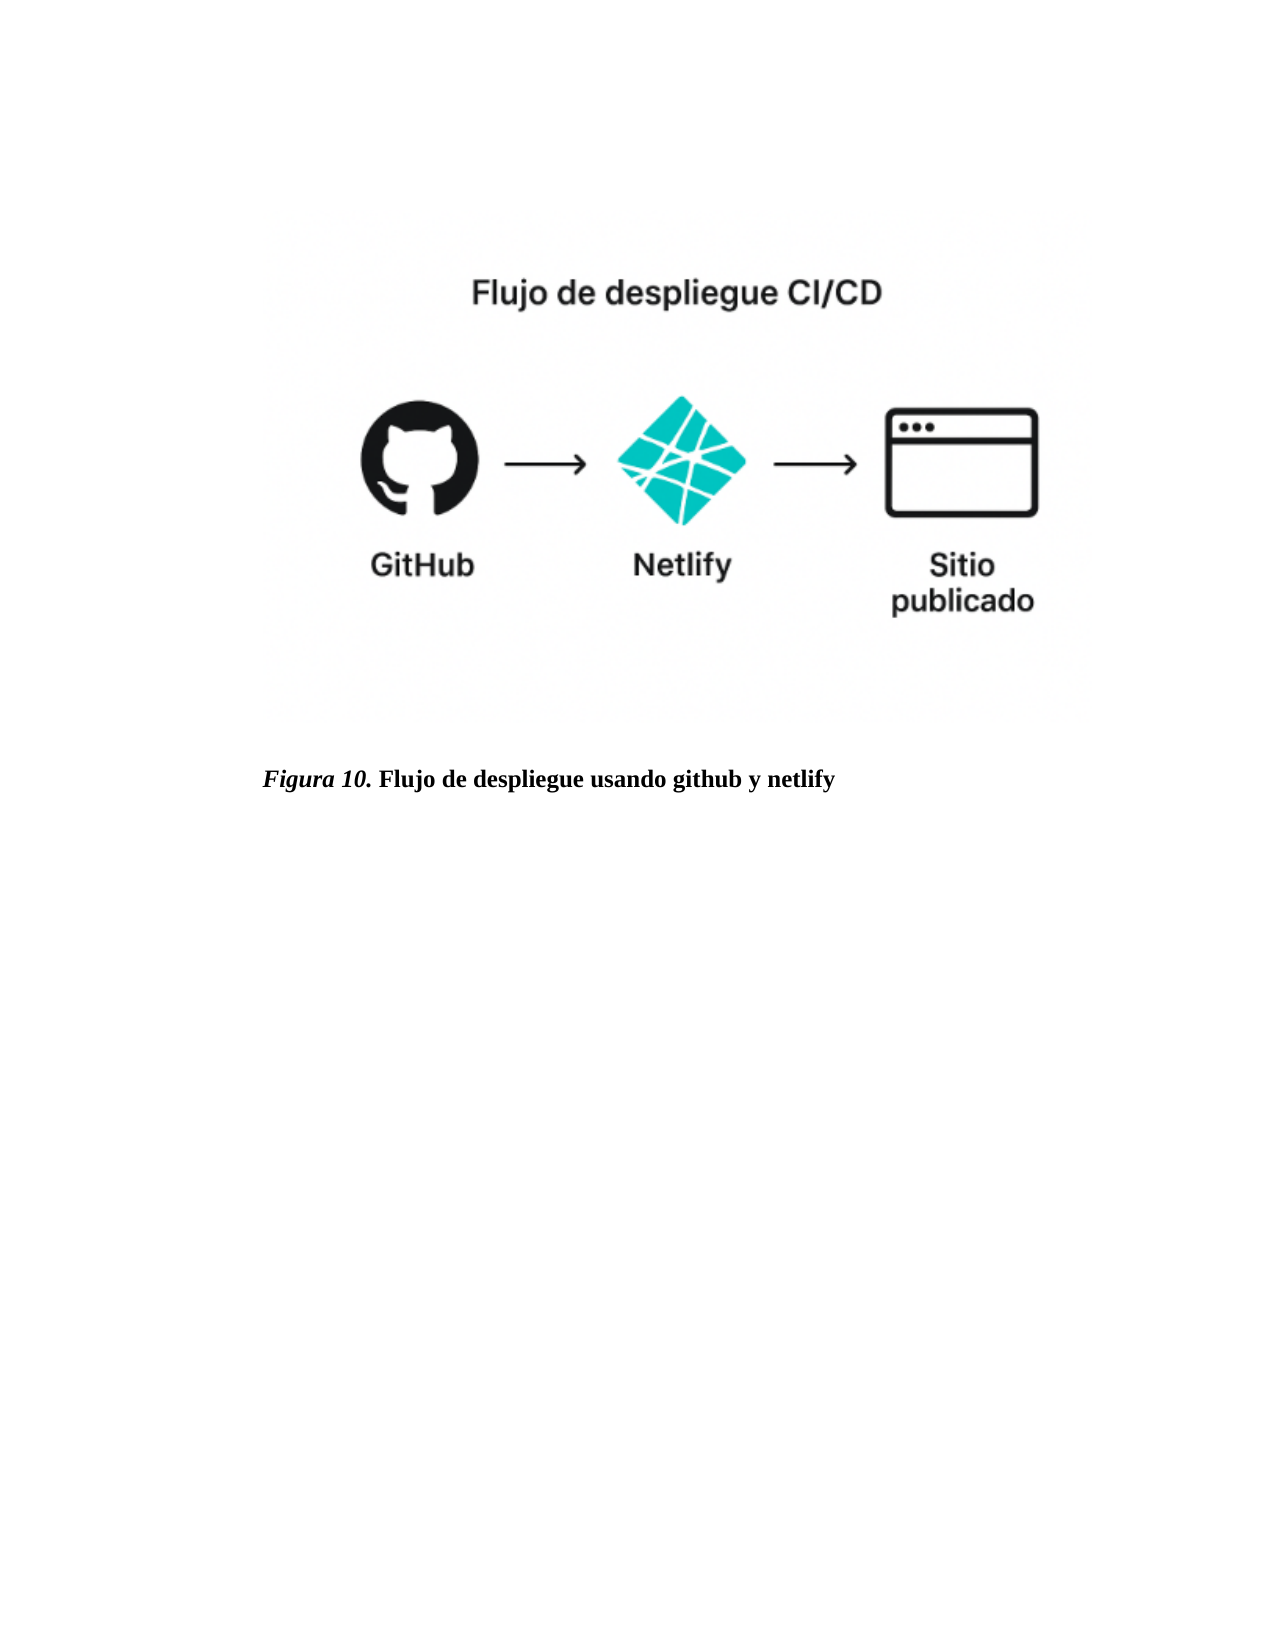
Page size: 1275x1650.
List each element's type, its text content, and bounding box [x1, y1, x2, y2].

picture [262, 210, 1093, 723]
